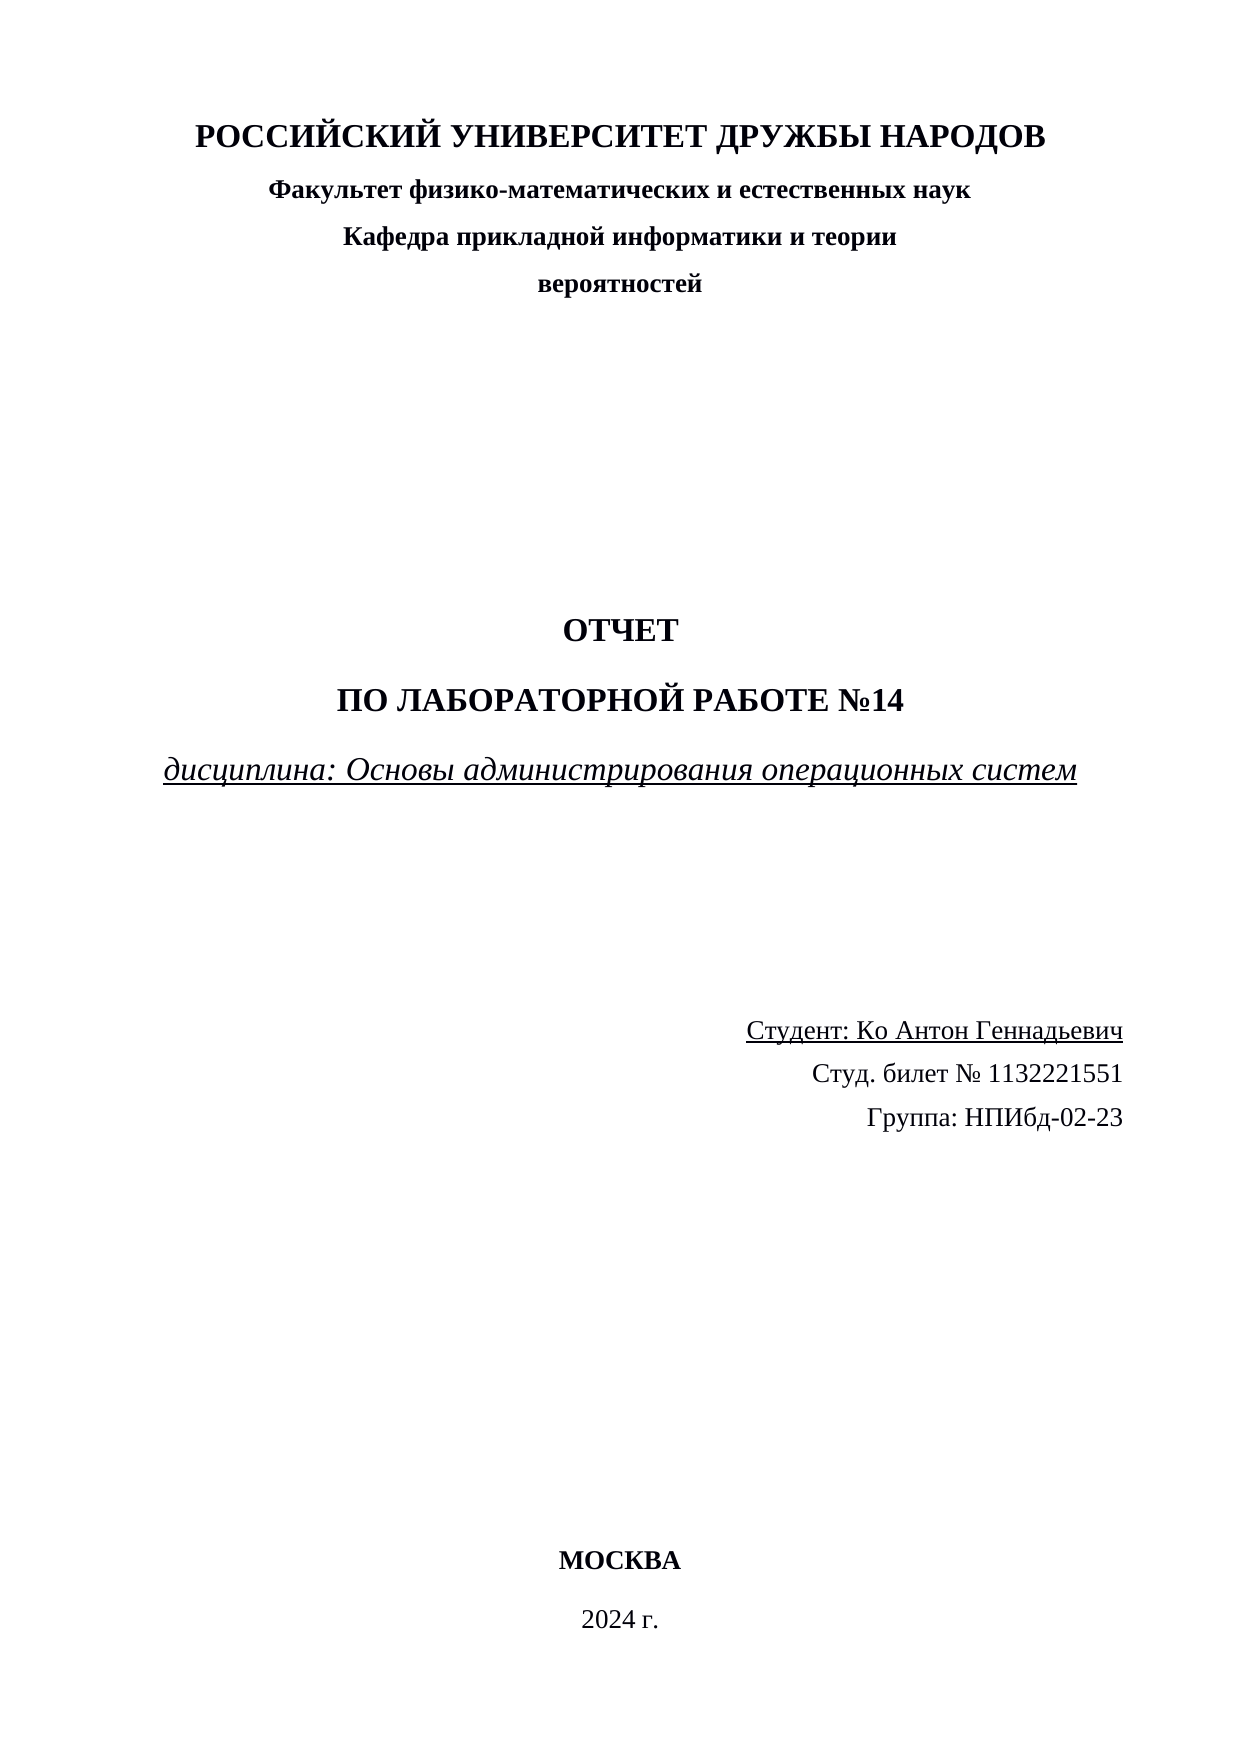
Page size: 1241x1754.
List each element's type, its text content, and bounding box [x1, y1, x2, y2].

text МОСКВА [122, 1544, 1118, 1576]
text ПО ЛАБОРАТОРНОЙ РАБОТЕ №14 [123, 680, 1118, 718]
text ОТЧЕТ [123, 610, 1118, 648]
text 2024 г. [123, 1603, 1118, 1634]
text РОССИЙСКИЙ УНИВЕРСИТЕТ ДРУЖБЫ НАРОДОВ [123, 116, 1118, 154]
text дисциплина: Основы администрирования операционных систем [123, 749, 1118, 788]
text Студент: Ко Антон Геннадьевич Студ. билет № 1132221551 Группа: НПИбд-02-23 [746, 1043, 1123, 1132]
text Факультет физико-математических и естественных наук Кафедра прикладной информатики и теории вероятностей [257, 173, 983, 298]
text Студент: Ко Антон Геннадьевич Студ. билет № 1132221551 Группа: НПИбд-02-23 [746, 1014, 1123, 1041]
